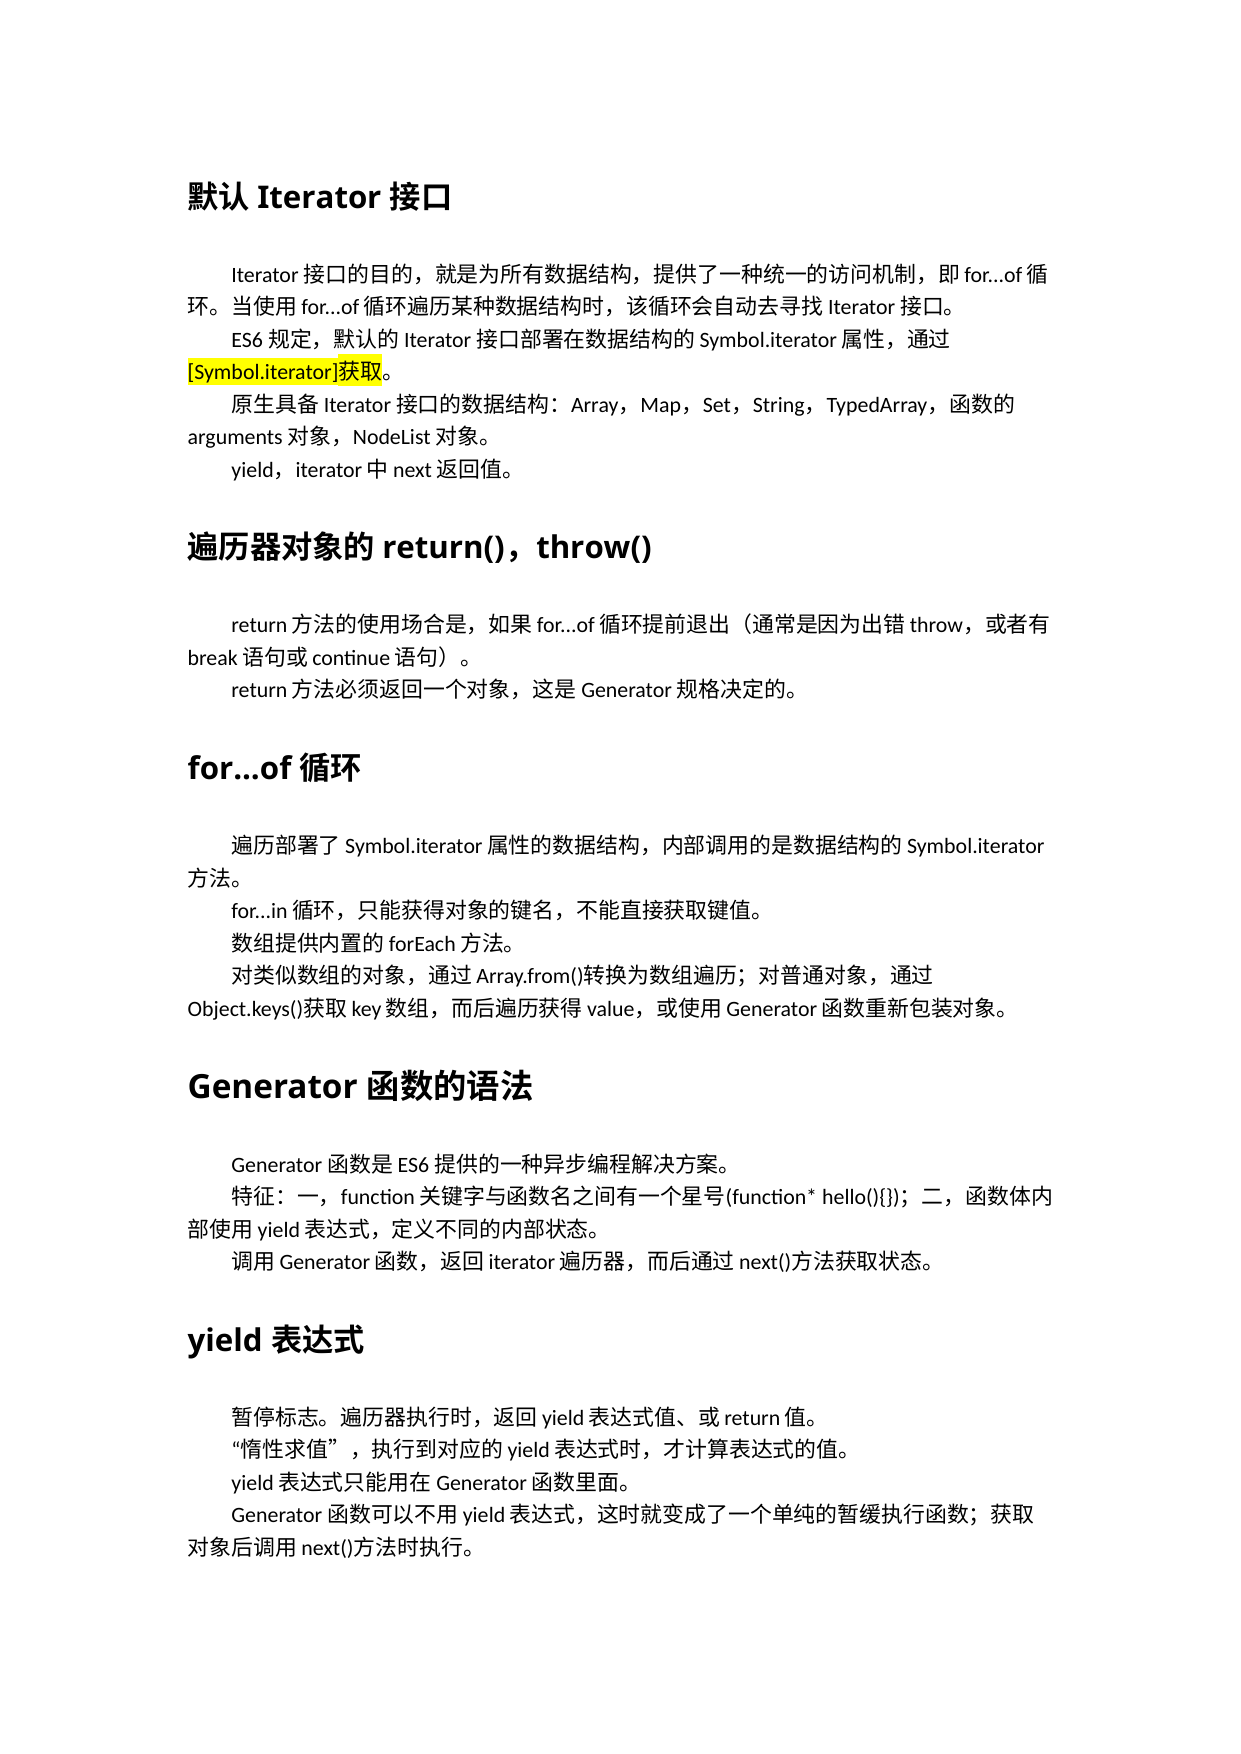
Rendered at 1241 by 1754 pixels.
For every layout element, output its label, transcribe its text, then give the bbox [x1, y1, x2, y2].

text yield，iterator中next返回值。 [187, 451, 1053, 484]
text 原生具备 Iterator 接口的数据结构：Array，Map，Set，String，TypedArray，函数的 arguments对象，NodeList 对象。 [187, 386, 1053, 451]
subtitle 遍历器对象的 return()，throw() [187, 513, 1053, 578]
subtitle Generator 函数的语法 [187, 1052, 1053, 1117]
text ES6 规定，默认的 Iterator 接口部署在数据结构的Symbol.iterator属性，通过[Symbol.iterator]获取。 [187, 321, 1053, 386]
text 遍历部署了Symbol.iterator属性的数据结构，内部调用的是数据结构的Symbol.iterator方法。 [187, 828, 1053, 893]
text return方法必须返回一个对象，这是 Generator 规格决定的。 [187, 672, 1053, 704]
text 数组提供内置的forEach方法。 [187, 925, 1053, 958]
text Generator 函数是 ES6 提供的一种异步编程解决方案。 [187, 1146, 1053, 1179]
text return方法的使用场合是，如果for...of循环提前退出（通常是因为出错throw，或者有break语句或continue语句）。 [187, 607, 1053, 672]
text for...in循环，只能获得对象的键名，不能直接获取键值。 [187, 893, 1053, 925]
text 对类似数组的对象，通过Array.from()转换为数组遍历；对普通对象，通过Object.keys()获取key数组，而后遍历获得value，或使用Generator函数重新包装对象。 [187, 958, 1053, 1023]
text “惰性求值”，执行到对应的yield表达式时，才计算表达式的值。 [187, 1432, 1053, 1464]
text 调用Generator函数，返回iterator遍历器，而后通过next()方法获取状态。 [187, 1244, 1053, 1276]
text Generator 函数可以不用yield表达式，这时就变成了一个单纯的暂缓执行函数；获取对象后调用next()方法时执行。 [187, 1497, 1053, 1562]
subtitle yield 表达式 [187, 1305, 1053, 1370]
text 特征：一，function关键字与函数名之间有一个星号(function* hello(){})；二，函数体内部使用yield表达式，定义不同的内部状态。 [187, 1179, 1053, 1244]
subtitle 默认 Iterator 接口 [187, 162, 1053, 227]
subtitle for...of 循环 [187, 734, 1053, 799]
text yield表达式只能用在 Generator 函数里面。 [187, 1464, 1053, 1497]
text 暂停标志。遍历器执行时，返回yield表达式值、或return值。 [187, 1399, 1053, 1432]
text Iterator 接口的目的，就是为所有数据结构，提供了一种统一的访问机制，即for...of循环。当使用for...of循环遍历某种数据结构时，该循环会自动去寻找 Iterator 接口。 [187, 256, 1053, 321]
